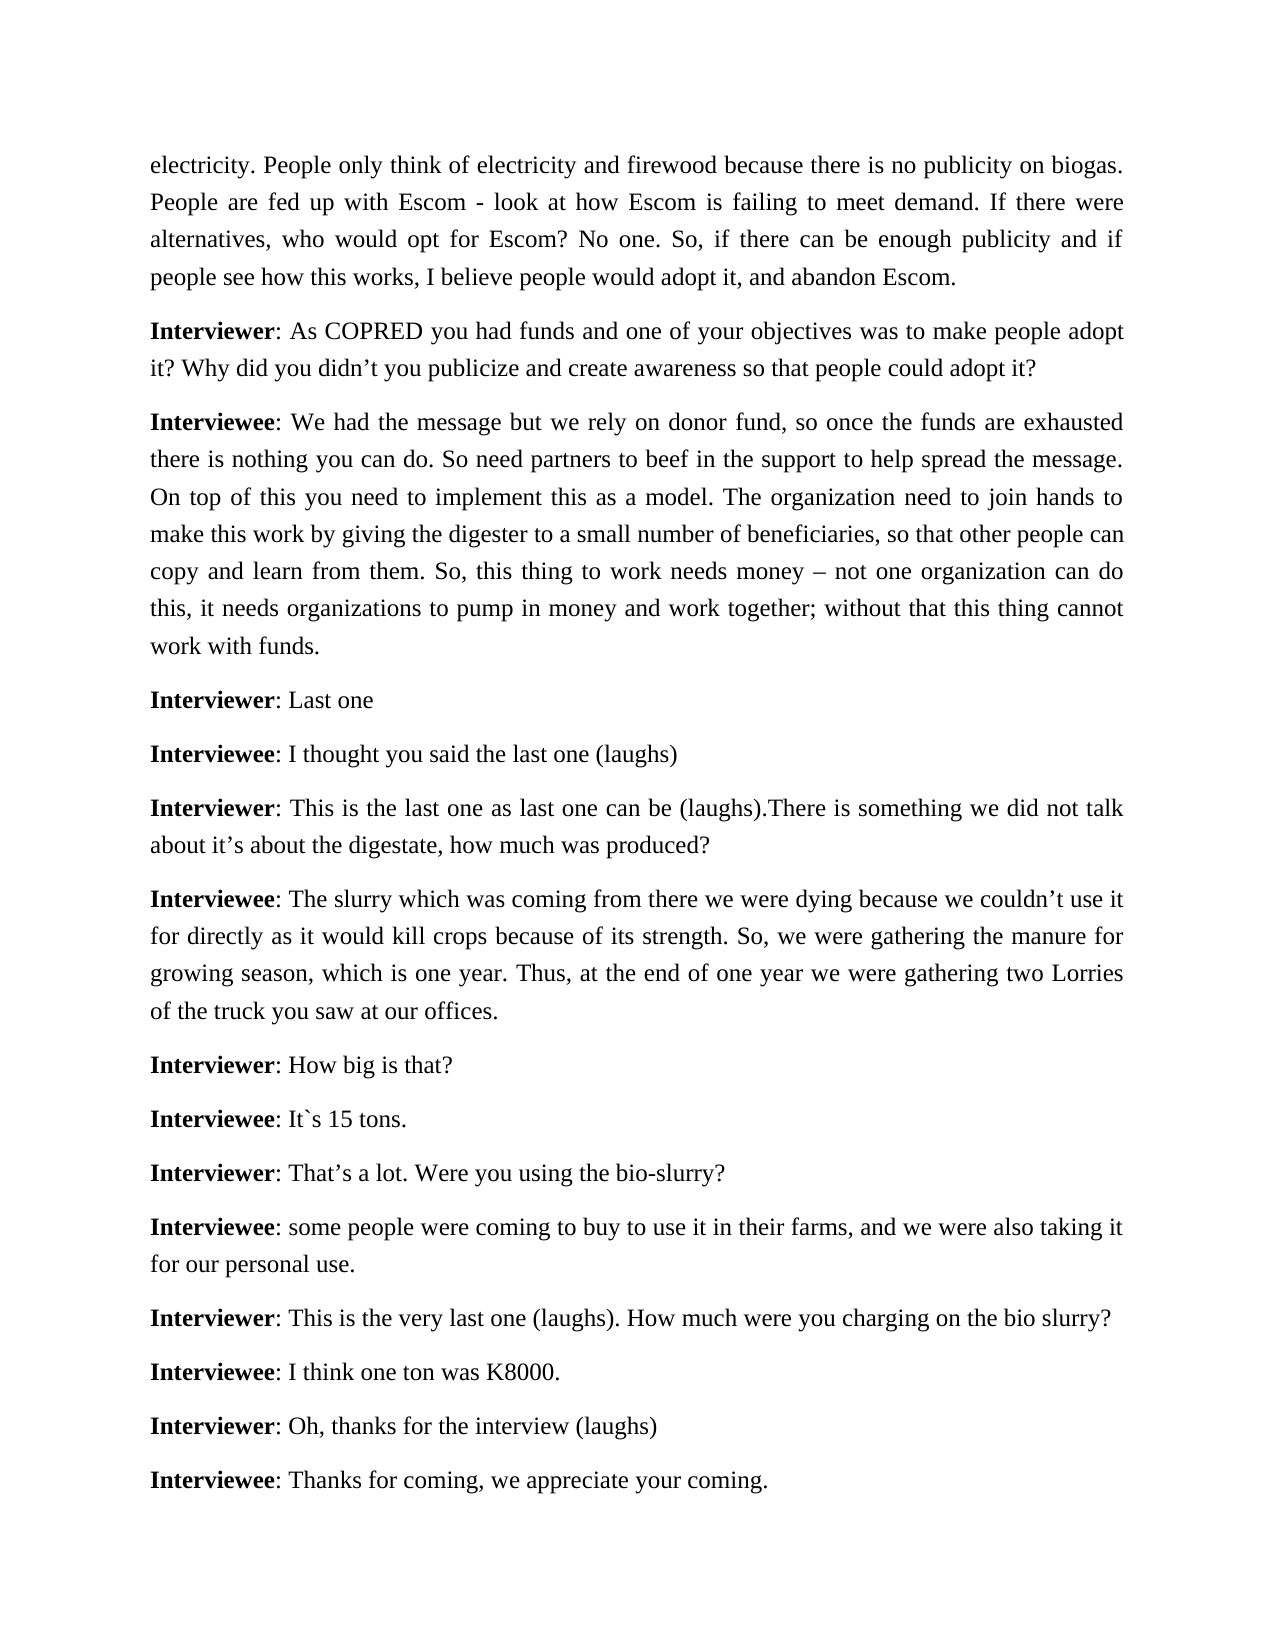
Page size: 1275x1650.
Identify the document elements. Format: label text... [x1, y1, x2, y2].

text Interviewer: How big is that? [150, 1050, 1125, 1078]
text Interviewer: As COPRED you had funds and one of your objectives was to make people adopt it? Why did you didn’t you publicize and create awareness so that people could adopt it? [150, 316, 1125, 382]
text Interviewer: Last one [150, 685, 1125, 713]
text Interviewer: This is the very last one (laughs). How much were you charging on the bio slurry? [150, 1303, 1125, 1332]
text Interviewee: I think one ton was K8000. [150, 1357, 1125, 1386]
text Interviewee: I thought you said the last one (laughs) [150, 739, 1125, 767]
text Interviewer: This is the last one as last one can be (laughs).There is something we did not talk about it’s about the digestate, how much was produced? [150, 793, 1125, 859]
text Interviewee: The slurry which was coming from there we were dying because we couldn’t use it for directly as it would kill crops because of its strength. So, we were gathering the manure for growing season, which is one year. Thus, at the end of one year we were gathering two Lorries of the truck you saw at our offices. [150, 884, 1125, 1024]
text Interviewer: That’s a lot. Were you using the bio-slurry? [150, 1158, 1125, 1186]
text Interviewee: It`s 15 tons. [150, 1104, 1125, 1132]
text Interviewee: Thanks for coming, we appreciate your coming. [150, 1465, 1125, 1493]
text Interviewee: some people were coming to buy to use it in their farms, and we were also taking it for our personal use. [150, 1212, 1125, 1278]
text Interviewer: Oh, thanks for the interview (laughs) [150, 1411, 1125, 1439]
text Interviewee: We had the message but we rely on donor fund, so once the funds are exhausted there is nothing you can do. So need partners to beef in the support to help spread the message. On top of this you need to implement this as a model. The organization need to join hands to make this work by giving the digester to a small number of beneficiaries, so that other people can copy and learn from them. So, this thing to work needs money – not one organization can do this, it needs organizations to pump in money and work together; without that this thing cannot work with funds. [150, 407, 1125, 659]
